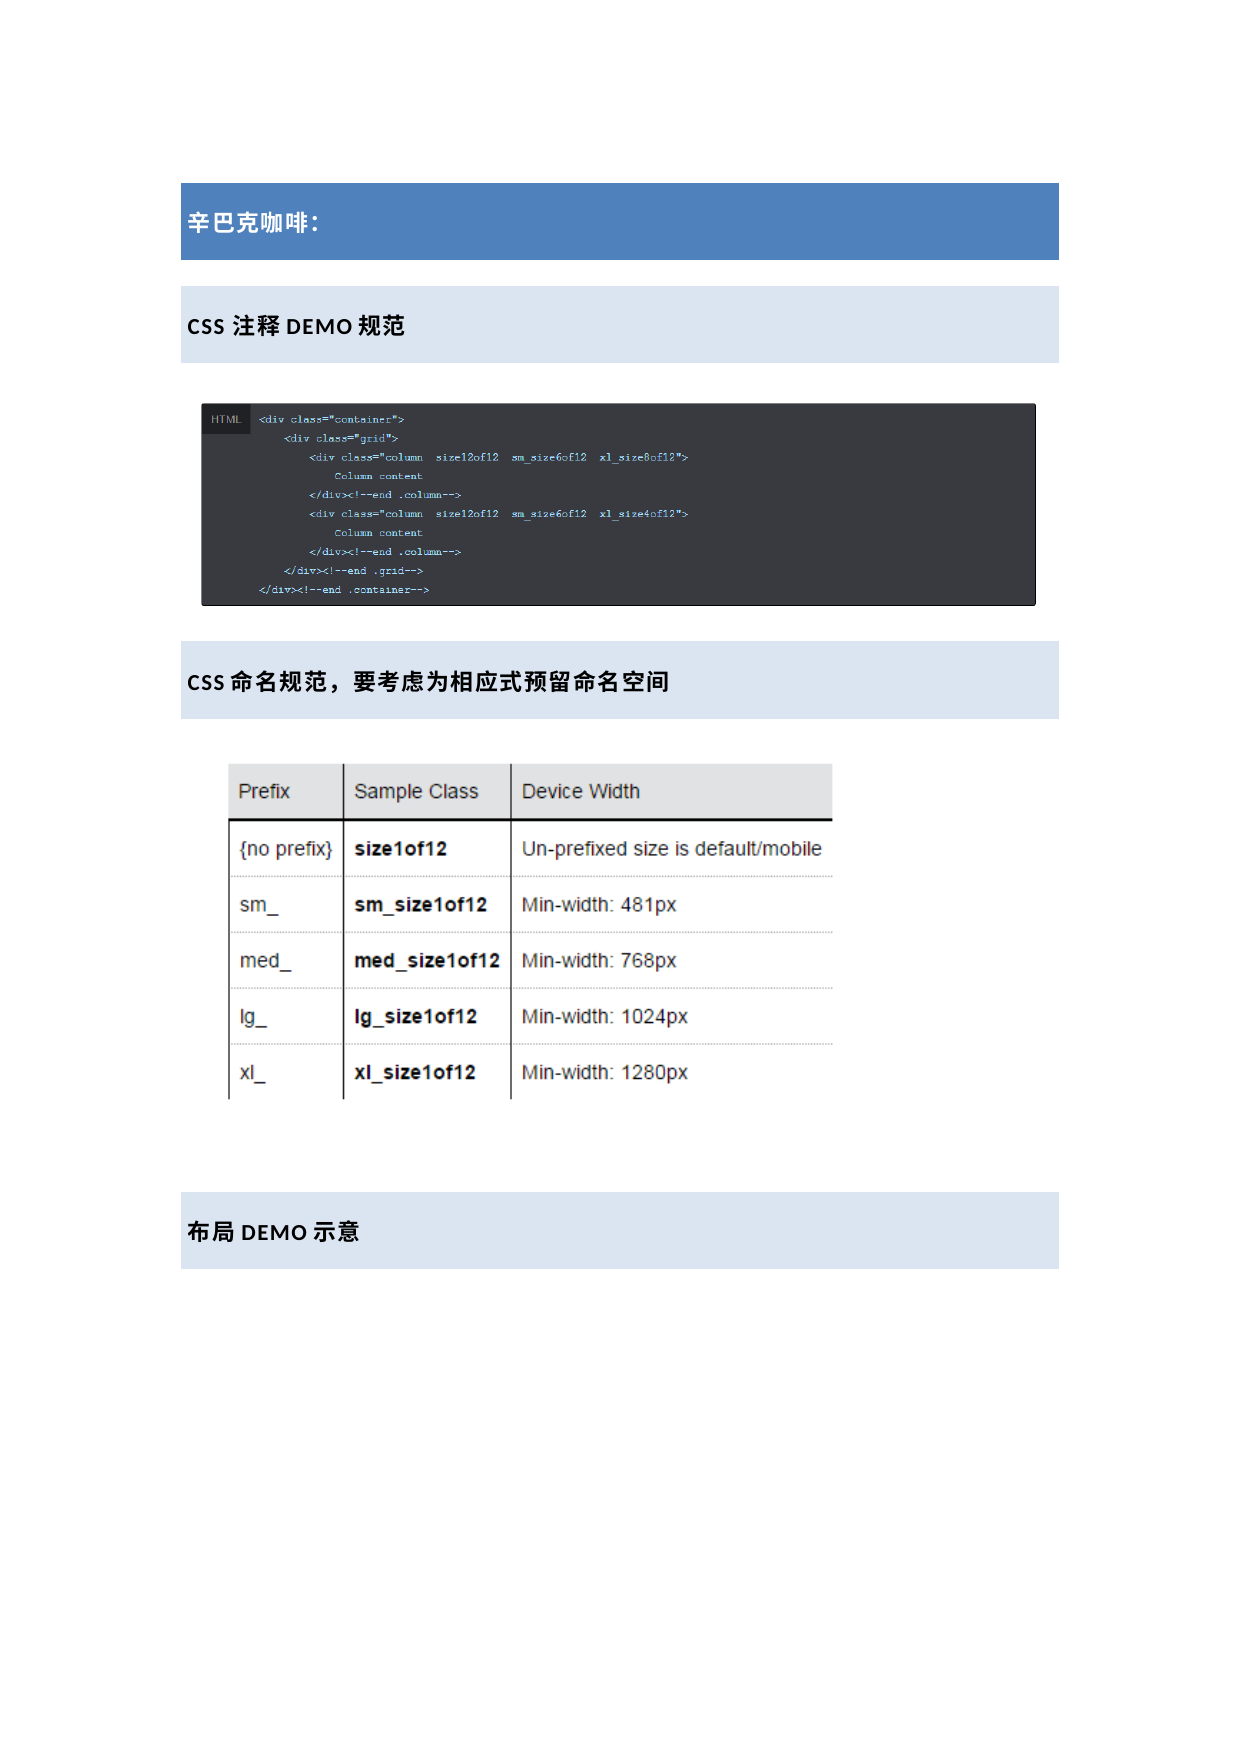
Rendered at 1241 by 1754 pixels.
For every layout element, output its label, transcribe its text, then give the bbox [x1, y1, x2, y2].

subtitle Css命名规范，要考虑为相应式预留命名空间 [188, 648, 1053, 713]
subtitle 辛巴克咖啡： [188, 189, 1053, 254]
picture [187, 744, 1053, 1141]
picture [187, 389, 1053, 614]
subtitle 布局demo示意 [188, 1198, 1053, 1263]
subtitle Css 注释demo规范 [188, 292, 1053, 357]
